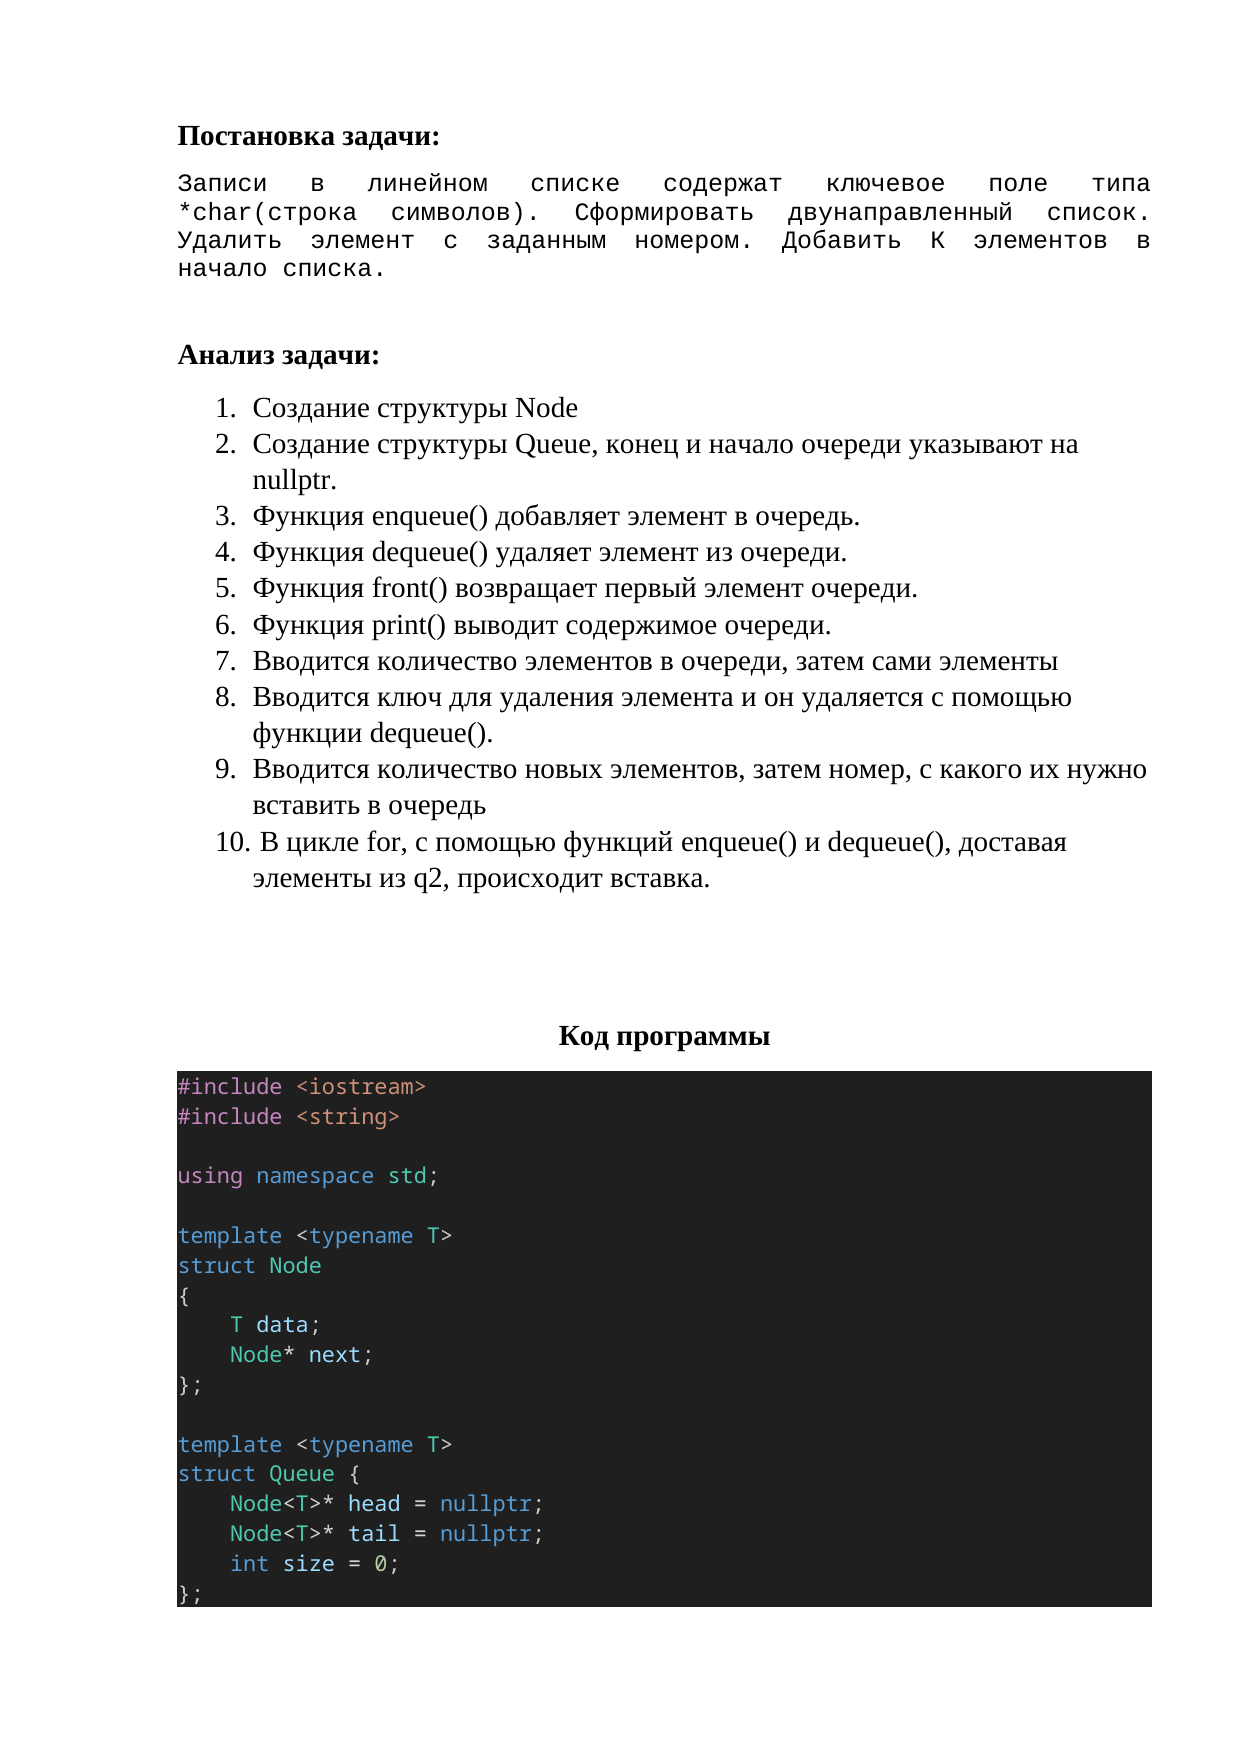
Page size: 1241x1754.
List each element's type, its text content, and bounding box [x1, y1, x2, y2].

text struct Queue { [177, 1458, 1152, 1488]
list Вводится количество новых элементов, затем номер, с какого их нужно вставить в очередь [215, 751, 1152, 821]
text template <typename T> [177, 1428, 1152, 1458]
text #include <string> [177, 1101, 1152, 1131]
list В цикле for, с помощью функций enqueue() и dequeue(), доставая элементы из q2, происходит вставка. [215, 824, 1152, 893]
text Записи в линейном списке содержат ключевое поле типа *char(строка символов). Сформировать двунаправленный список. Удалить элемент с заданным номером. Добавить К элементов в начало списка. [177, 171, 1152, 284]
text T data; [177, 1309, 1152, 1339]
list Функция print() выводит содержимое очереди. [215, 607, 1152, 640]
text Код программы [177, 1018, 1152, 1052]
text { [177, 1279, 1152, 1309]
list Функция enqueue() добавляет элемент в очередь. [215, 498, 1152, 532]
text using namespace std; [177, 1160, 1152, 1190]
text Node<T>* head = nullptr; [177, 1488, 1152, 1518]
text int size = 0; [177, 1548, 1152, 1577]
list Создание структуры Node [215, 390, 1152, 423]
text Node<T>* tail = nullptr; [177, 1518, 1152, 1548]
text #include <iostream> [177, 1071, 1152, 1101]
list Функция dequeue() удаляет элемент из очереди. [215, 534, 1152, 568]
list Функция front() возвращает первый элемент очереди. [215, 571, 1152, 604]
text struct Node [177, 1250, 1152, 1279]
text template <typename T> [177, 1220, 1152, 1250]
text }; [177, 1577, 1152, 1607]
text Анализ задачи: [177, 337, 1152, 371]
list Вводится количество элементов в очереди, затем сами элементы [215, 643, 1152, 676]
list Вводится ключ для удаления элемента и он удаляется с помощью функции dequeue(). [215, 679, 1152, 749]
text Node* next; [177, 1339, 1152, 1369]
text }; [177, 1369, 1152, 1399]
list Создание структуры Queue, конец и начало очереди указывают на nullptr. [215, 426, 1152, 496]
text Постановка задачи: [177, 118, 1152, 152]
